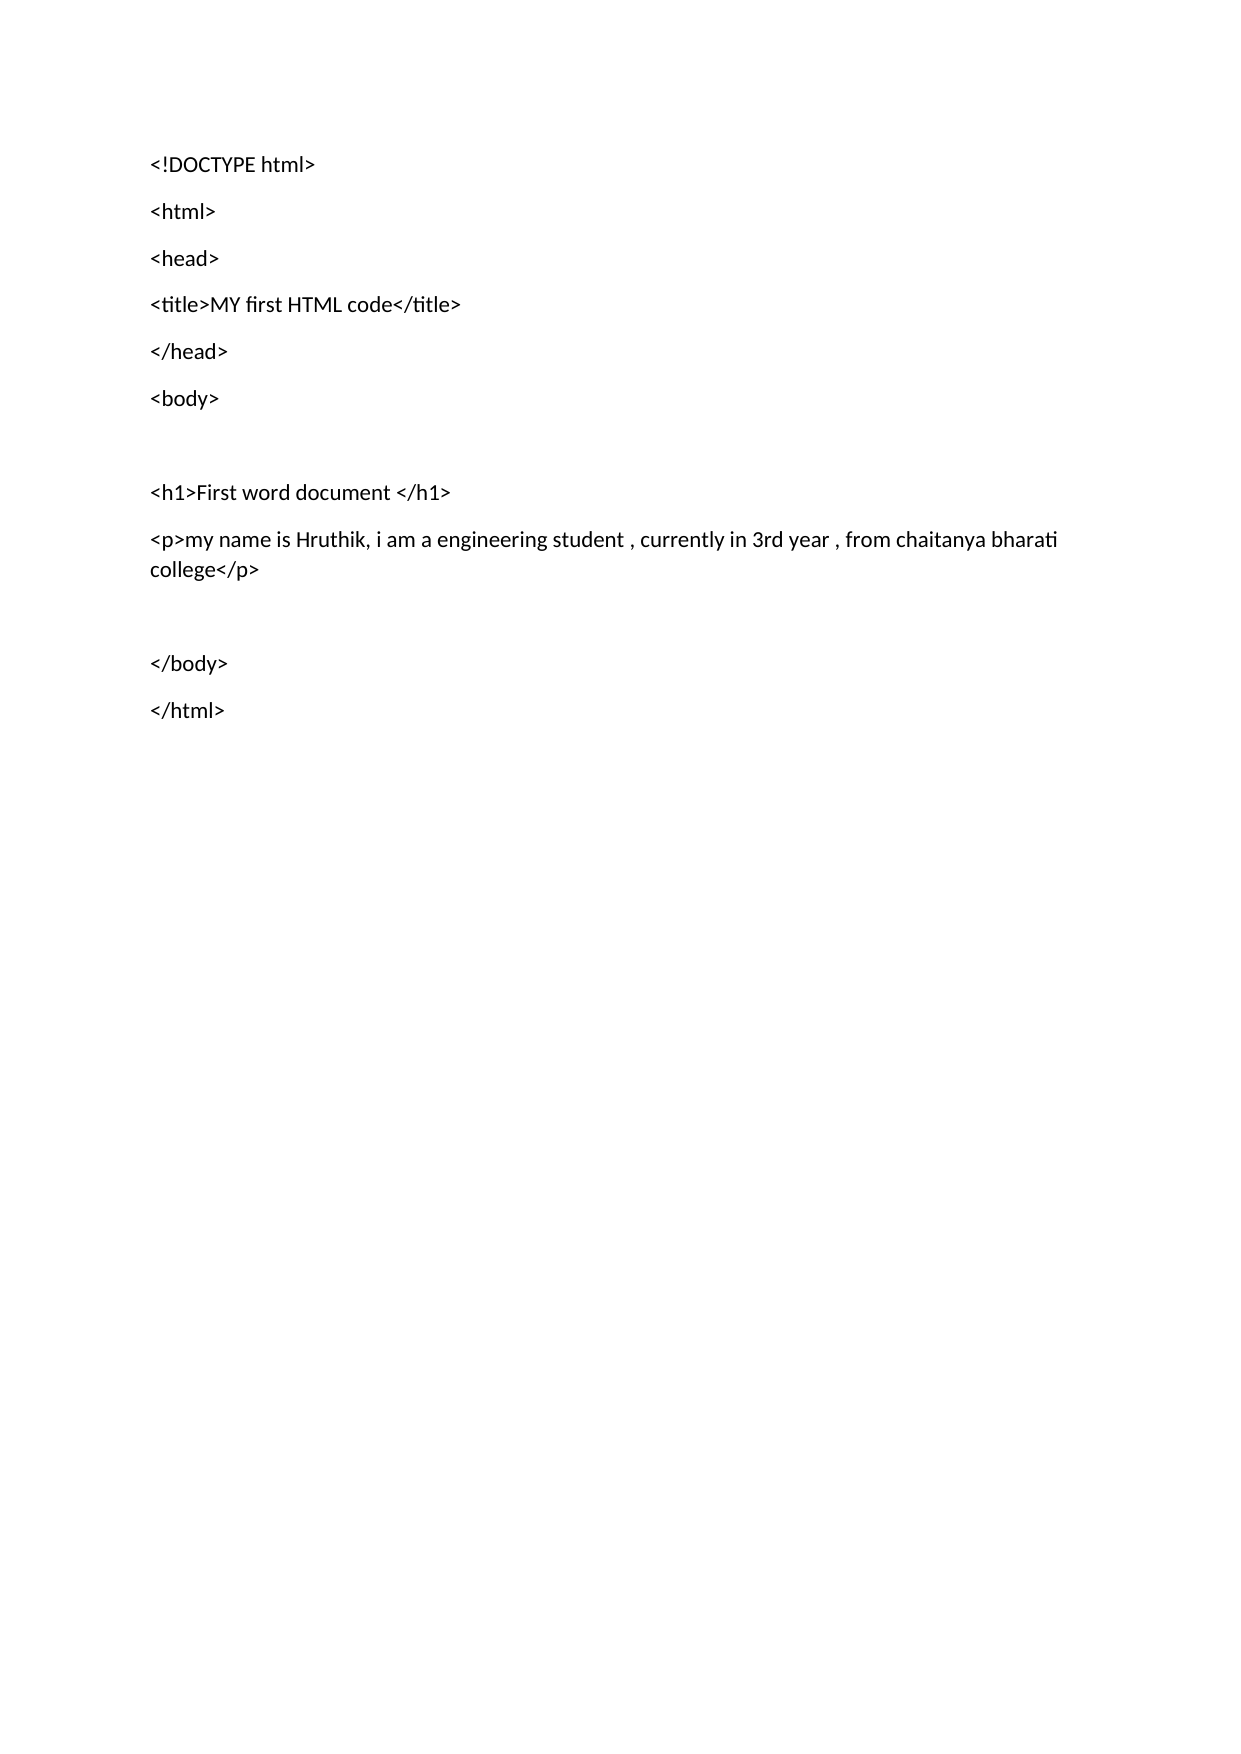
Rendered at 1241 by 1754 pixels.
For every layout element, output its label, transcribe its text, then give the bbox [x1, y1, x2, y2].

text <!DOCTYPE html> [150, 150, 1090, 178]
text <p>my name is Hruthik, i am a engineering student , currently in 3rd year , from chaitanya bharati college</p> [150, 525, 1090, 583]
text <body> [150, 384, 1090, 412]
text <h1>First word document </h1> [150, 478, 1090, 506]
text </head> [150, 337, 1090, 366]
text <title>MY first HTML code</title> [150, 291, 1090, 319]
text </html> [150, 696, 1090, 724]
text </body> [150, 649, 1090, 677]
text <head> [150, 244, 1090, 272]
text <html> [150, 197, 1090, 225]
